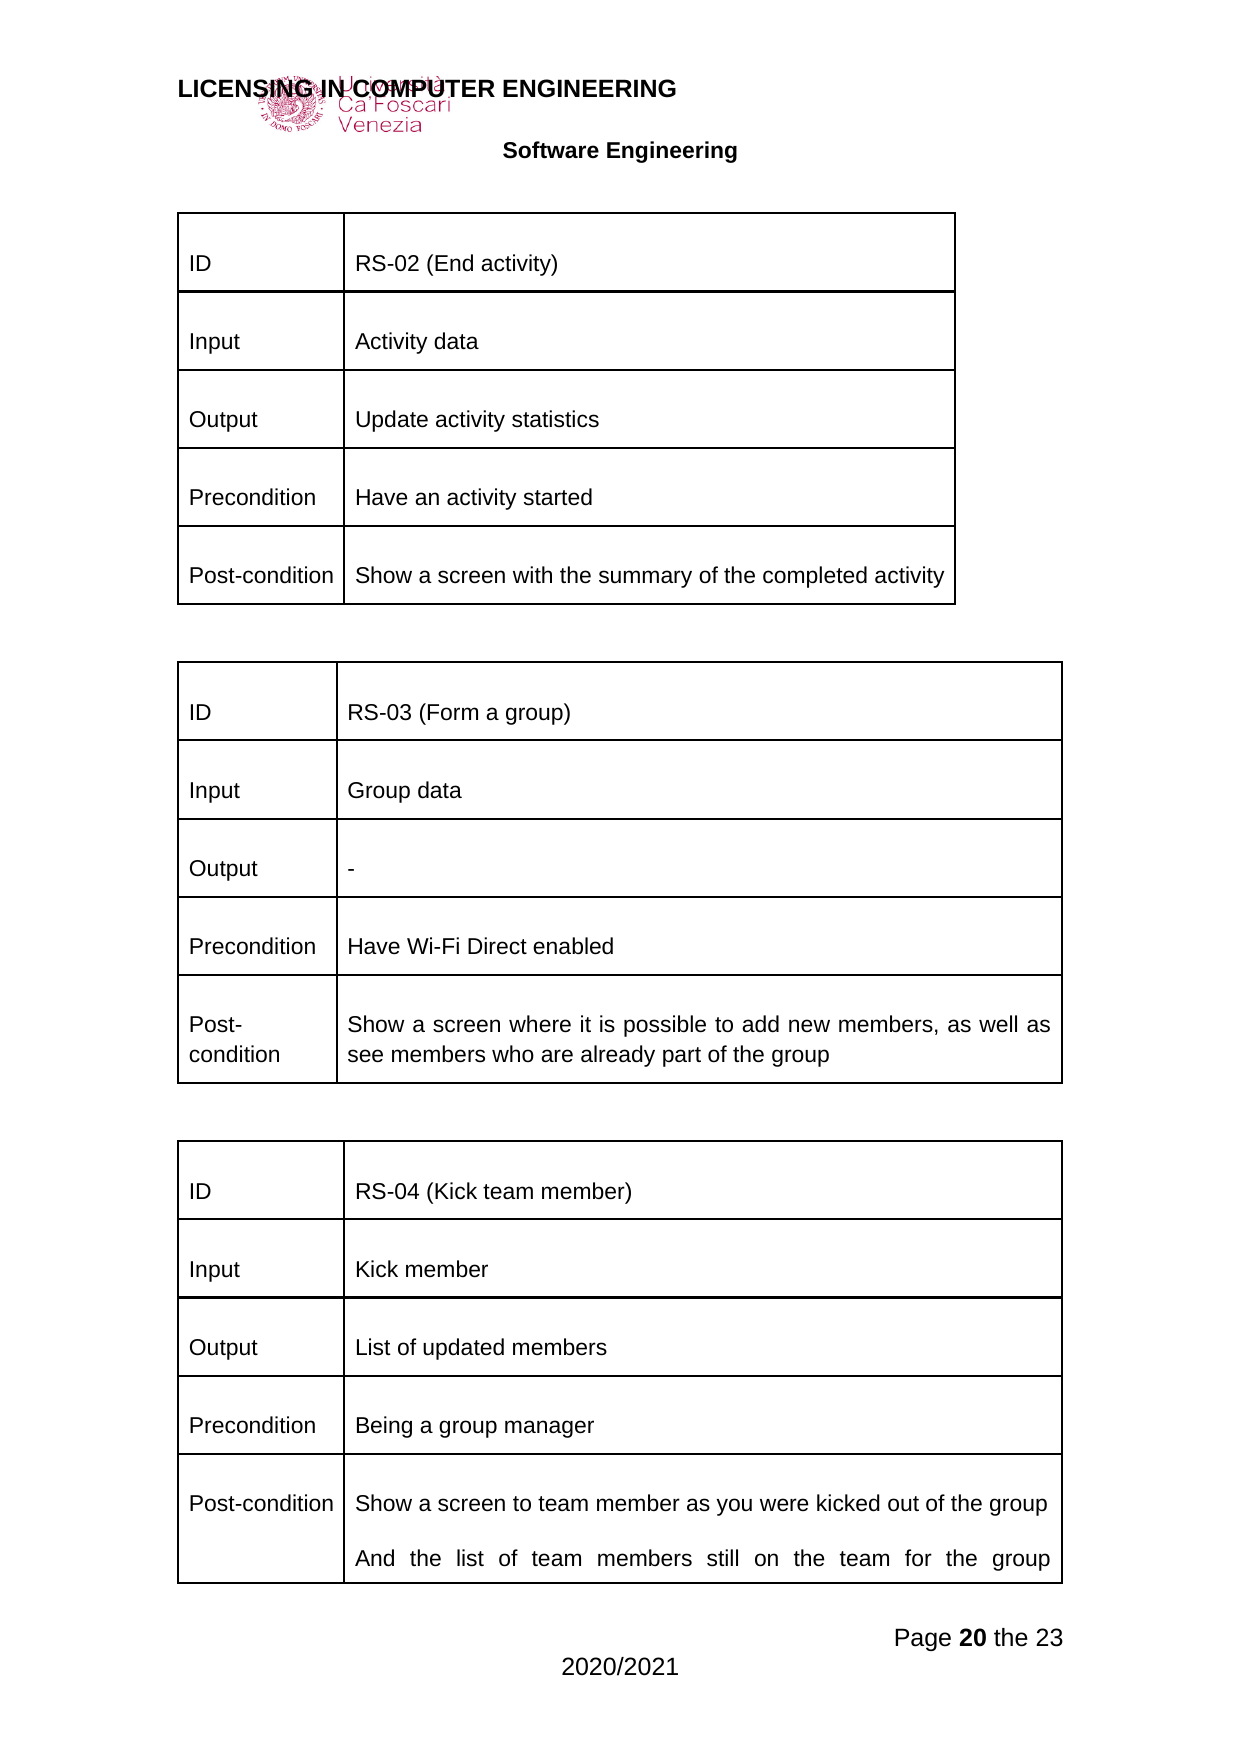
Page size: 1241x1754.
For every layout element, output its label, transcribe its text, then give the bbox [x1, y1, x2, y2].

table_header ID [179, 1142, 343, 1218]
table_cell Input [179, 1220, 343, 1296]
table_cell Show a screen where it is possible to add new members, as well as see members who are already part of the group [338, 976, 1061, 1082]
table_cell Show a screen with the summary of the completed activity [345, 527, 954, 603]
table_cell Being a group manager [345, 1377, 1061, 1453]
table_header RS-04 (Kick team member) [345, 1142, 1061, 1218]
table_cell Output [179, 1299, 343, 1374]
table_cell Post-condition [179, 527, 343, 603]
table_cell Input [179, 741, 336, 817]
table_cell Output [179, 820, 336, 896]
table_cell Input [179, 293, 343, 368]
table_cell Precondition [179, 898, 336, 974]
table_header RS-03 (Form a group) [338, 663, 1061, 739]
table_cell Post-condition [179, 976, 336, 1082]
table_header RS-02 (End activity) [345, 214, 954, 290]
table_cell Have an activity started [345, 449, 954, 525]
table_cell - [338, 820, 1061, 896]
table_cell Kick member [345, 1220, 1061, 1296]
table_cell Precondition [179, 1377, 343, 1453]
table_cell Post-condition [179, 1455, 343, 1582]
table_cell List of updated members [345, 1299, 1061, 1374]
table_cell Group data [338, 741, 1061, 817]
table_cell Update activity statistics [345, 371, 954, 447]
table_header ID [179, 214, 343, 290]
table_cell Show a screen to team member as you were kicked out of the group And the list of team members still on the team for the group manager [345, 1455, 1061, 1582]
picture [237, 54, 469, 147]
table_cell Have Wi-Fi Direct enabled [338, 898, 1061, 974]
table_cell Precondition [179, 449, 343, 525]
table_cell Output [179, 371, 343, 447]
table_cell Activity data [345, 293, 954, 368]
table_header ID [179, 663, 336, 739]
